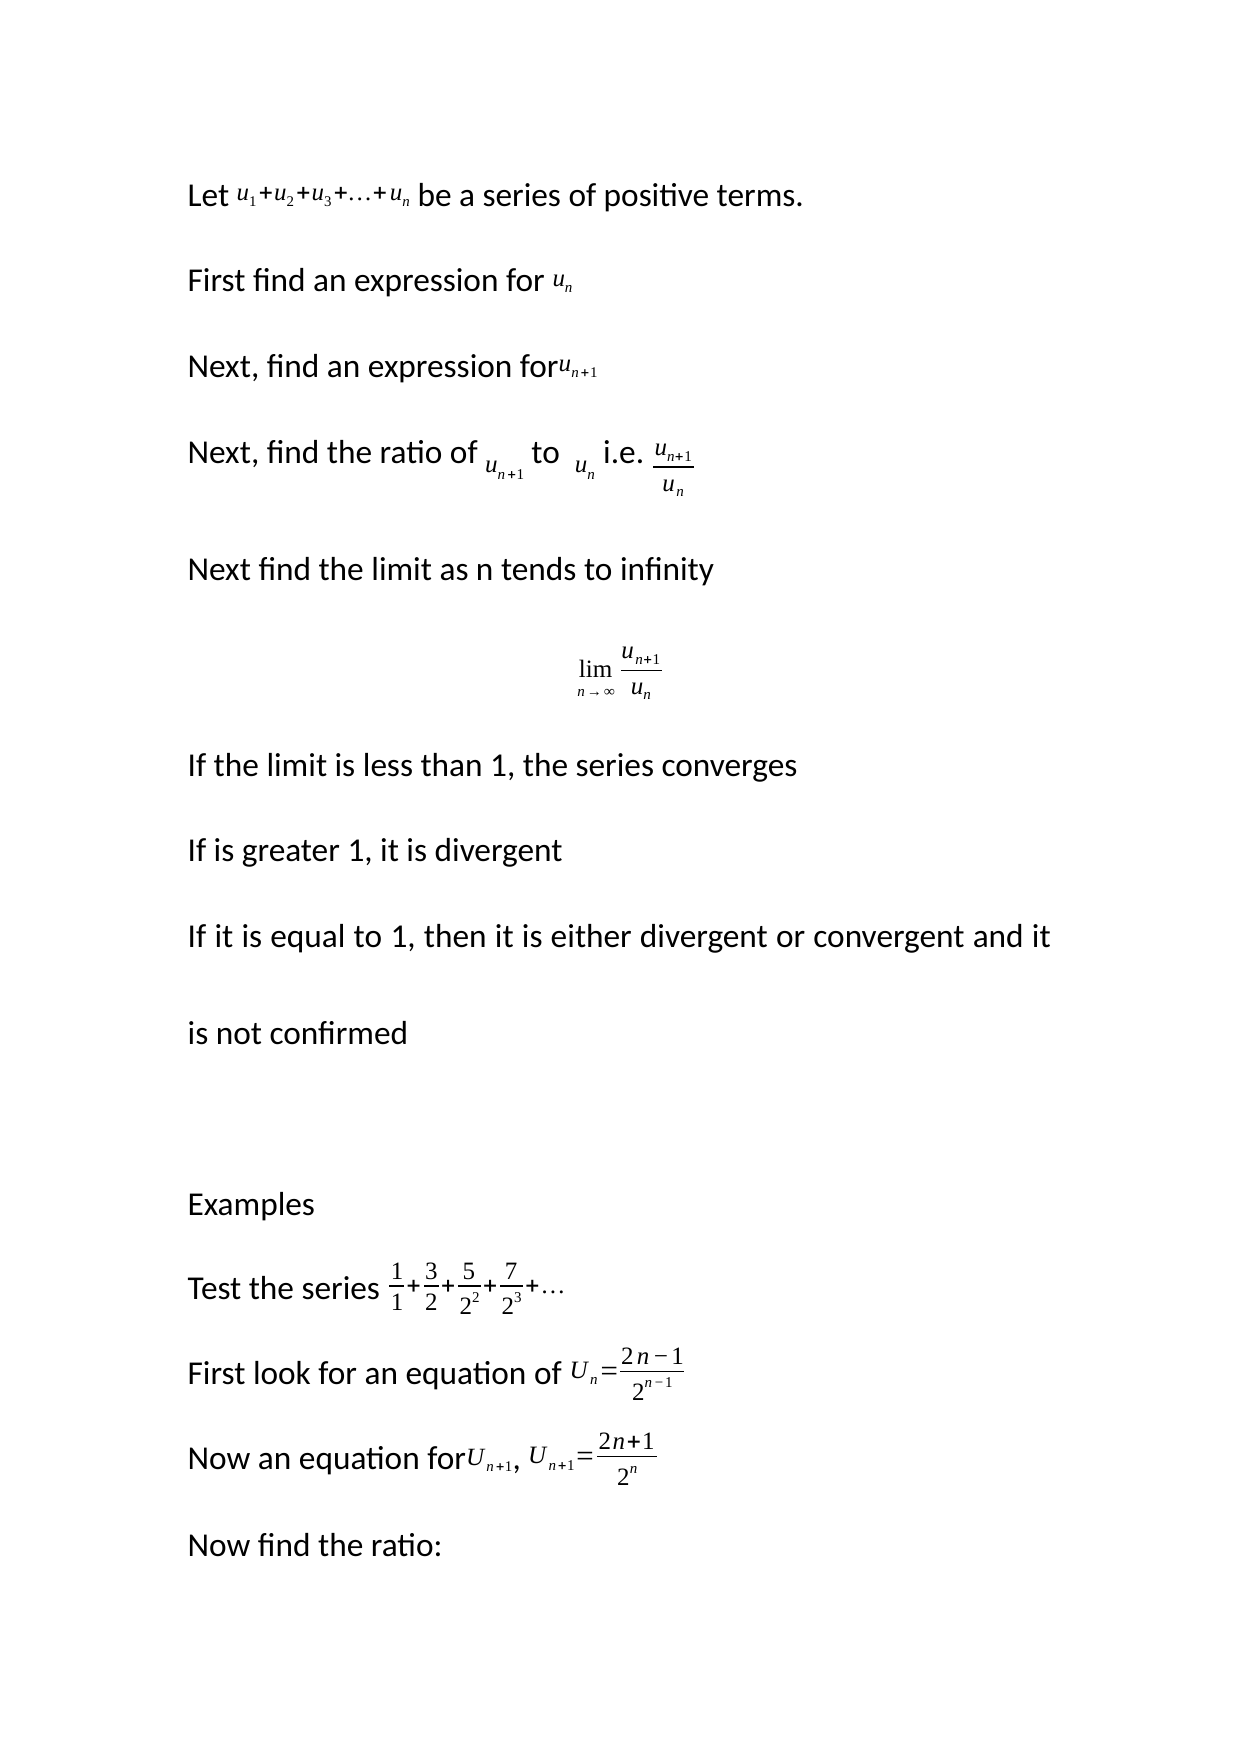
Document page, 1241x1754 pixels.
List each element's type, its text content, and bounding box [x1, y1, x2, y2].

text If the limit is less than 1, the series converges [187, 732, 1053, 797]
text Test the series [187, 1256, 1053, 1321]
text Next, find the ratio of to i.e. [187, 418, 1053, 515]
text Now find the ratio: [187, 1512, 1053, 1577]
text If is greater 1, it is divergent [187, 817, 1053, 882]
text First find an expression for [187, 247, 1053, 312]
text Next, find an expression for [187, 333, 1053, 398]
text Now an equation for, [187, 1427, 1053, 1492]
text If it is equal to 1, then it is either divergent or convergent and it is not confirmed [187, 902, 1053, 1065]
text Let be a series of positive terms. [187, 162, 1053, 227]
text First look for an equation of [187, 1341, 1053, 1406]
text Examples [187, 1171, 1053, 1236]
text Next find the limit as n tends to infinity [187, 536, 1053, 601]
